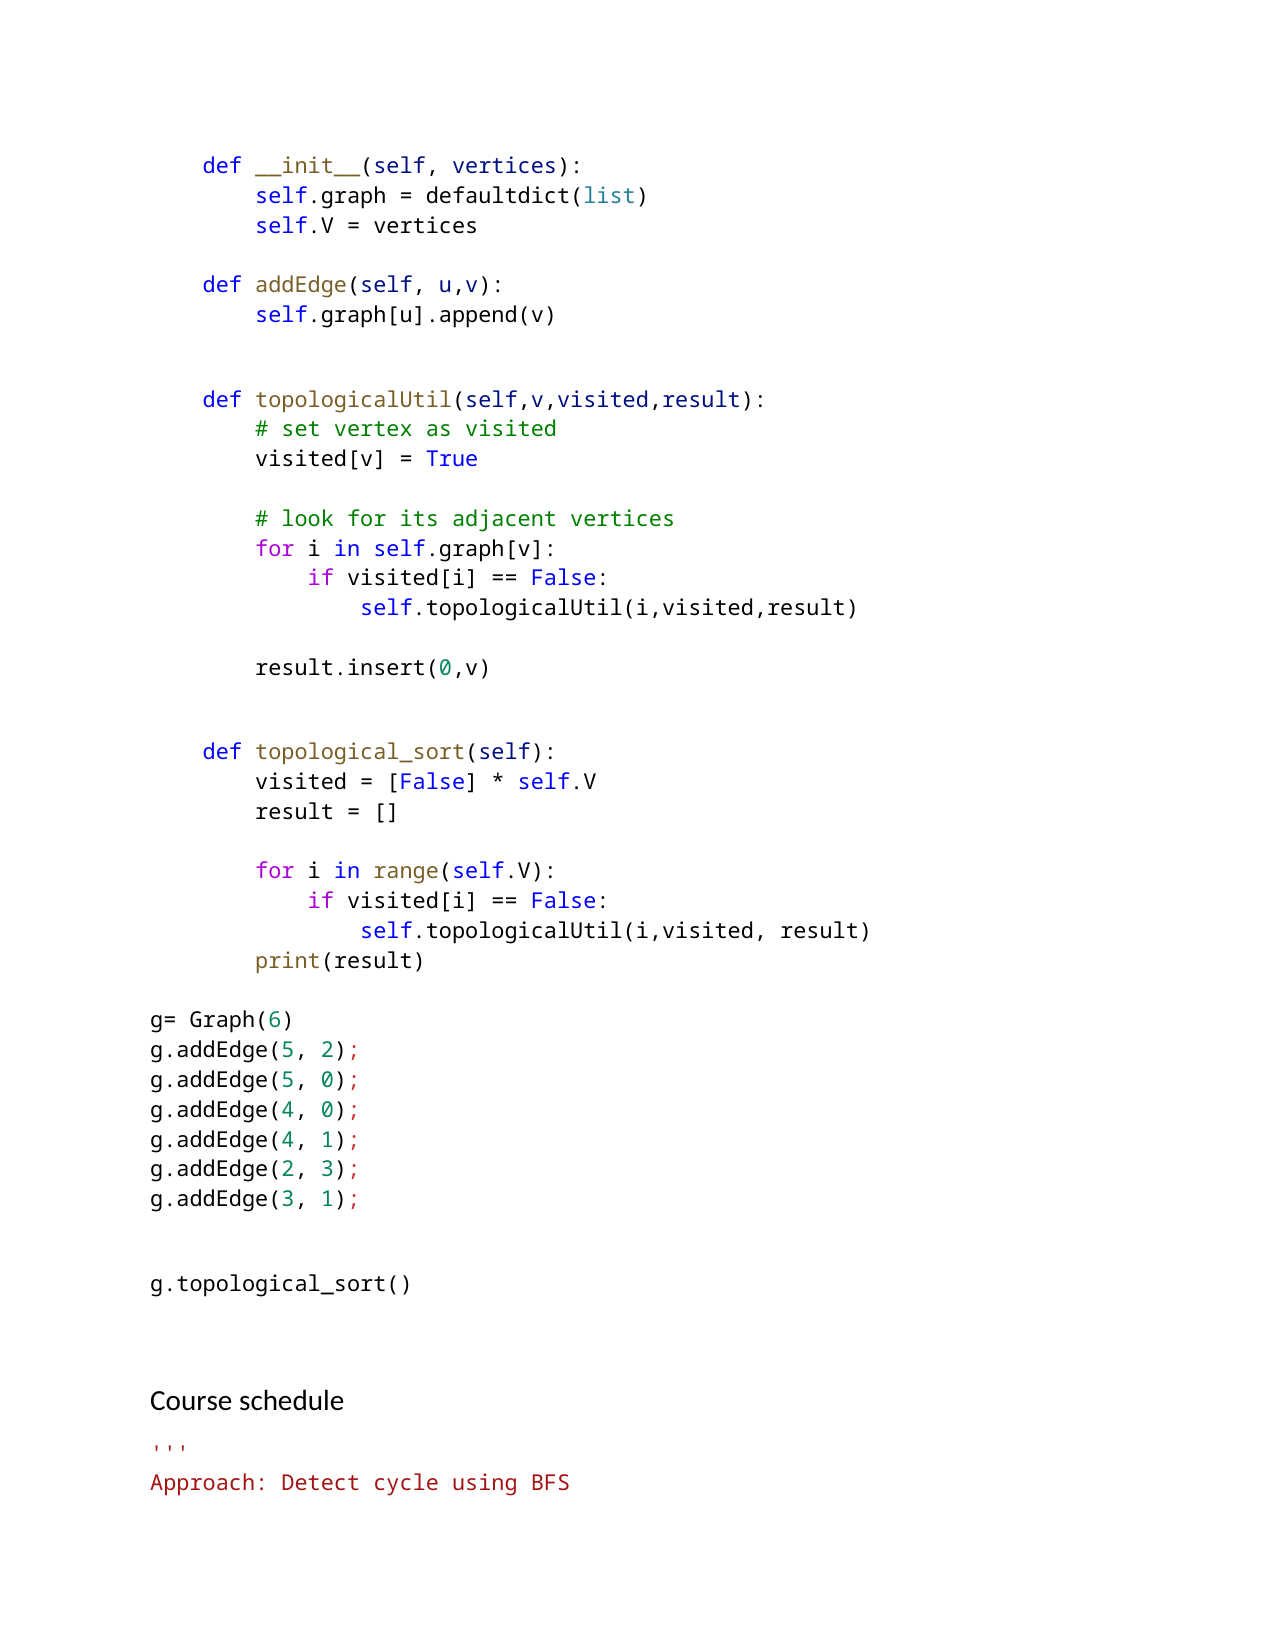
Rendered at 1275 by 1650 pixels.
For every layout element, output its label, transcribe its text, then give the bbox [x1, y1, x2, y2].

text def addEdge(self, u,v): [150, 269, 1125, 299]
text print(result) [150, 945, 1125, 974]
text result = [] [150, 796, 1125, 826]
text self.graph[u].append(v) [150, 299, 1125, 329]
text g.topological_sort() [150, 1268, 1125, 1297]
text visited = [False] * self.V [150, 766, 1125, 796]
text # set vertex as visited [150, 413, 1125, 443]
text visited[v] = True [150, 443, 1125, 473]
text def __init__(self, vertices): [150, 150, 1125, 180]
text result.insert(0,v) [150, 652, 1125, 681]
text # look for its adjacent vertices [150, 503, 1125, 532]
text Course schedule [150, 1382, 1125, 1418]
text def topologicalUtil(self,v,visited,result): [150, 383, 1125, 413]
text ''' [150, 1437, 1125, 1467]
text if visited[i] == False: [150, 885, 1125, 915]
text def topological_sort(self): [150, 736, 1125, 766]
text g.addEdge(2, 3); [150, 1153, 1125, 1183]
text g.addEdge(5, 0); [150, 1064, 1125, 1094]
text Approach: Detect cycle using BFS [150, 1467, 1125, 1497]
text self.graph = defaultdict(list) [150, 180, 1125, 209]
text self.topologicalUtil(i,visited, result) [150, 915, 1125, 945]
text self.topologicalUtil(i,visited,result) [150, 592, 1125, 622]
text if visited[i] == False: [150, 562, 1125, 592]
text g= Graph(6) [150, 1004, 1125, 1034]
text g.addEdge(4, 0); [150, 1094, 1125, 1123]
text for i in range(self.V): [150, 855, 1125, 885]
text self.V = vertices [150, 209, 1125, 239]
text for i in self.graph[v]: [150, 532, 1125, 562]
text g.addEdge(5, 2); [150, 1034, 1125, 1064]
text g.addEdge(4, 1); [150, 1123, 1125, 1153]
text g.addEdge(3, 1); [150, 1183, 1125, 1213]
